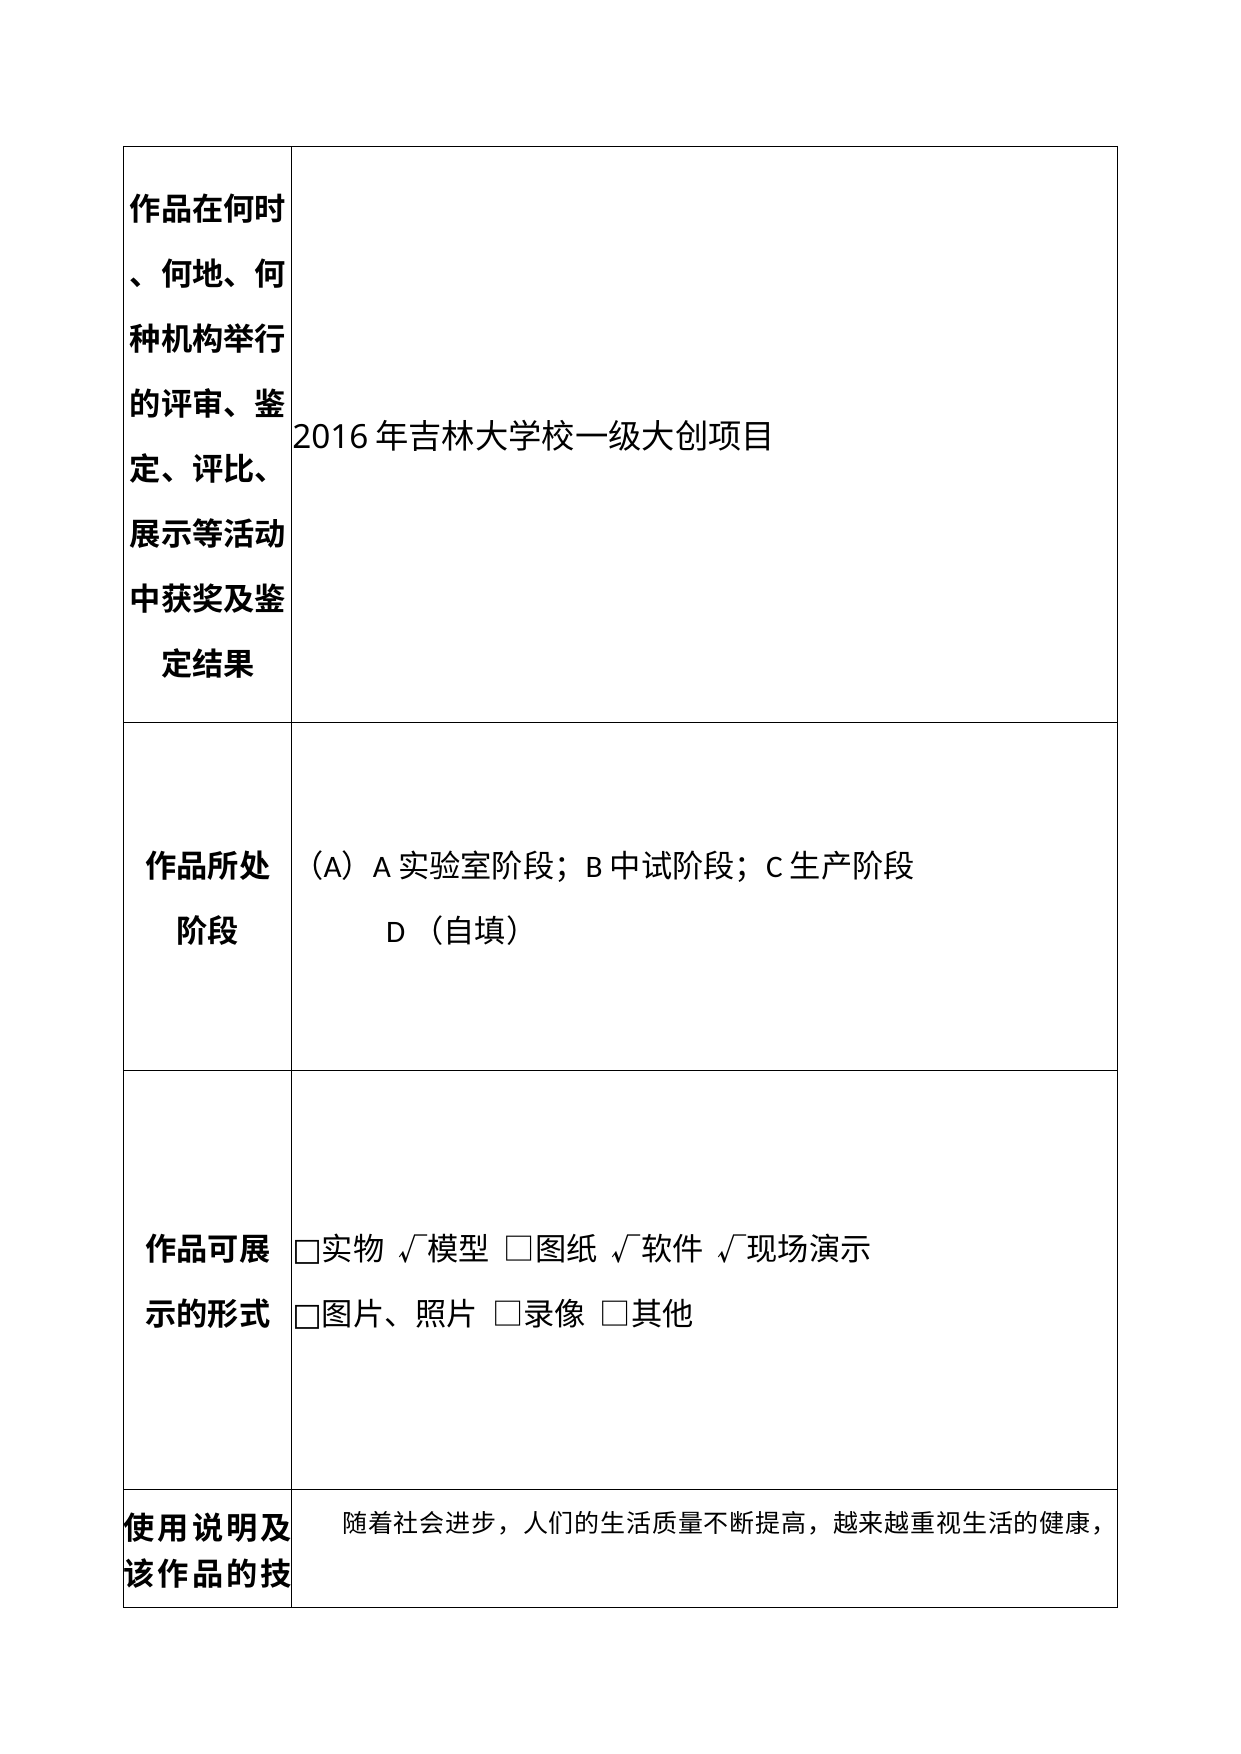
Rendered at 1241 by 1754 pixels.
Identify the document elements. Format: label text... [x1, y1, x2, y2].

table_cell 作品所处 阶段 [124, 723, 291, 1070]
table_cell □实物 √模型 □图纸 √软件 √现场演示 □图片、照片 □录像 □其他 [292, 1071, 1117, 1488]
table_cell 作品在何时 、何地、何种机构举行的评审、鉴定、评比、展示等活动中获奖及鉴定结果 [124, 147, 291, 722]
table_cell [292, 1490, 1117, 1607]
table_cell 2016年吉林大学校一级大创项目 [292, 147, 1117, 722]
table_cell 作品可展 示的形式 [124, 1071, 291, 1488]
table_cell （A）A 实验室阶段；B 中试阶段；C 生产阶段 D （自填） [292, 723, 1117, 1070]
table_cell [124, 1490, 291, 1607]
